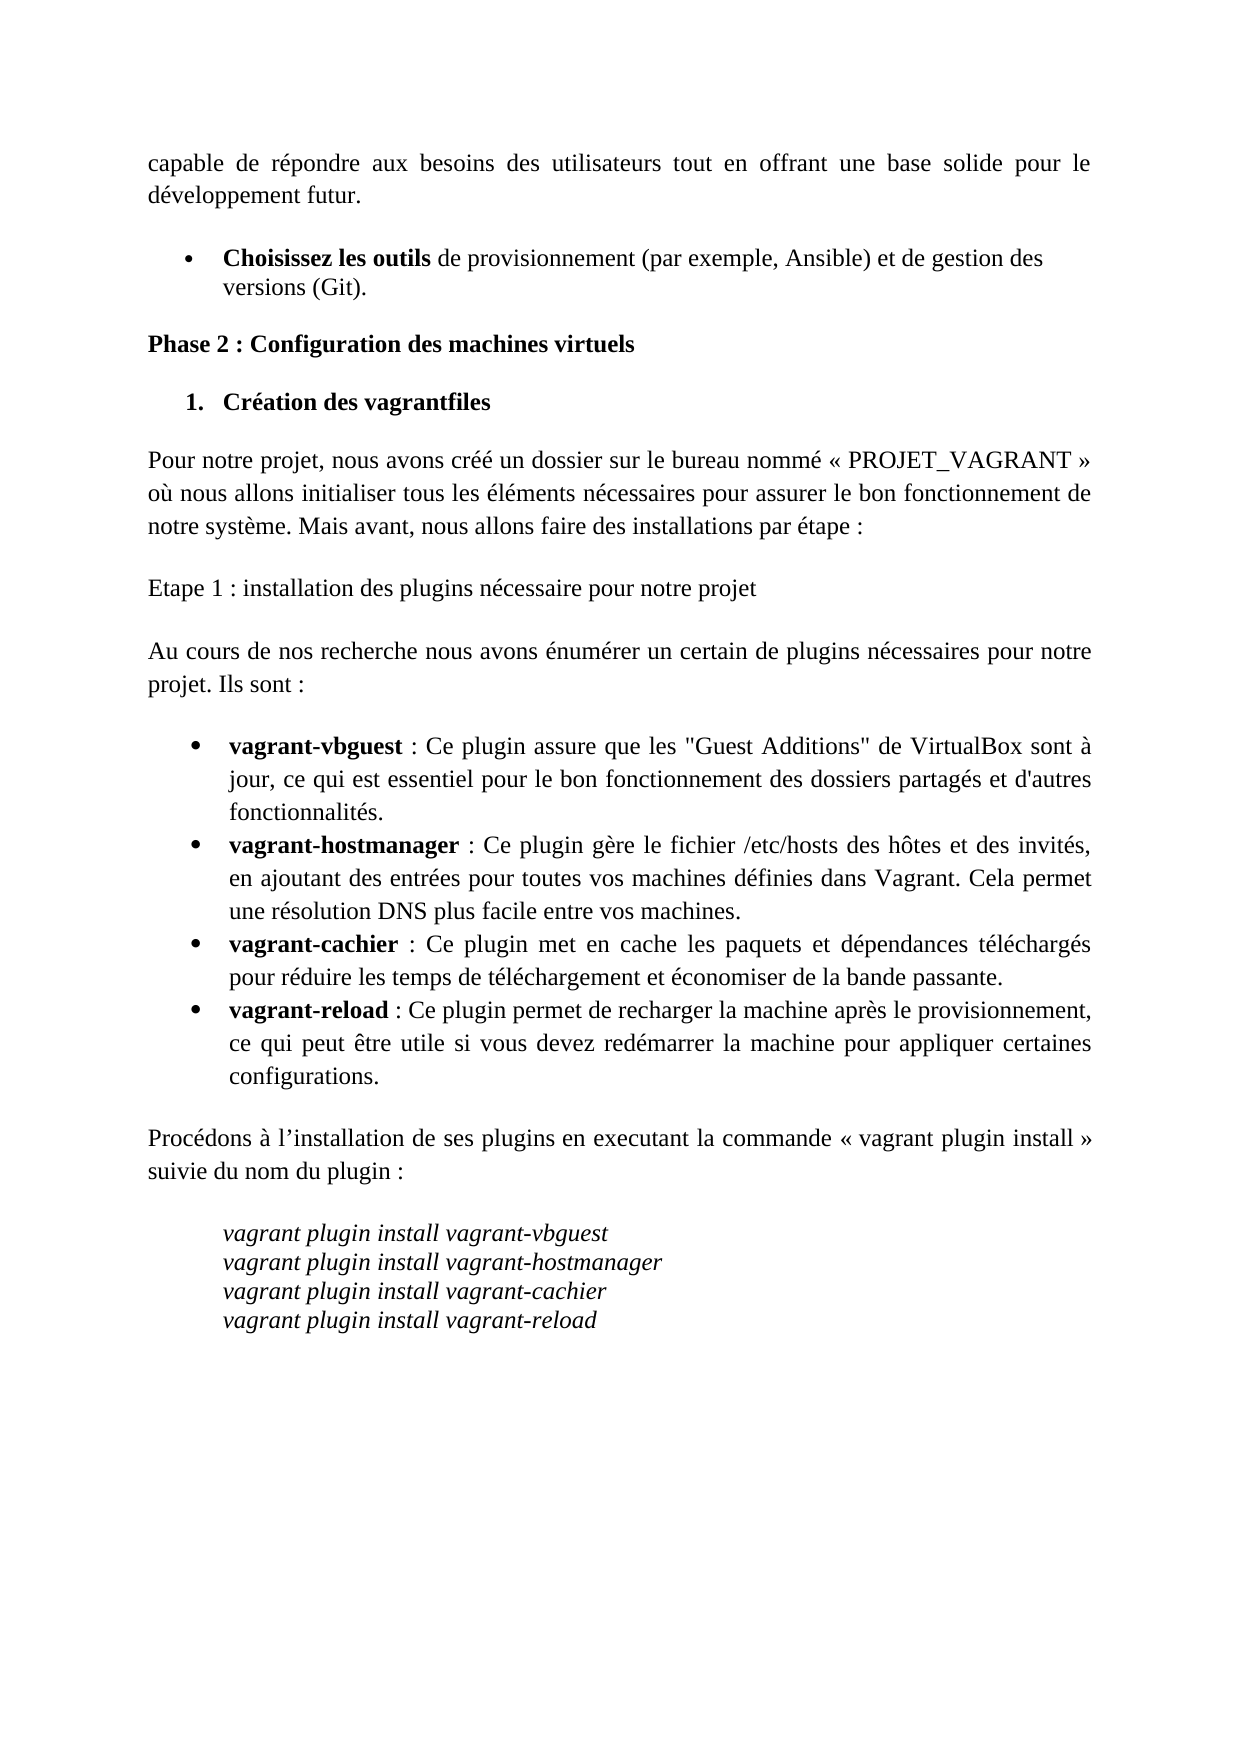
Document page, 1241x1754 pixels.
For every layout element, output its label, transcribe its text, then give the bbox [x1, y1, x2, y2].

text vagrant plugin install vagrant-cachier [223, 1276, 1093, 1305]
text vagrant plugin install vagrant-reload [223, 1305, 1093, 1333]
list Création des vagrantfiles [185, 387, 1093, 416]
list vagrant-hostmanager : Ce plugin gère le fichier /etc/hosts des hôtes et des invités, en ajoutant des entrées pour toutes vos machines définies dans Vagrant. Cela permet une résolution DNS plus facile entre vos machines. [191, 830, 1093, 925]
list vagrant-reload : Ce plugin permet de recharger la machine après le provisionnement, ce qui peut être utile si vous devez redémarrer la machine pour appliquer certaines configurations. [191, 995, 1093, 1090]
list vagrant-vbguest : Ce plugin assure que les "Guest Additions" de VirtualBox sont à jour, ce qui est essentiel pour le bon fonctionnement des dossiers partagés et d'autres fonctionnalités. [191, 731, 1093, 826]
text Procédons à l’installation de ses plugins en executant la commande « vagrant plugin install » suivie du nom du plugin : [148, 1123, 1093, 1185]
list Choisissez les outils de provisionnement (par exemple, Ansible) et de gestion des versions (Git). [185, 243, 1093, 300]
text Phase 2 : Configuration des machines virtuels [148, 329, 1093, 358]
text vagrant plugin install vagrant-vbguest [223, 1218, 1093, 1247]
list vagrant-cachier : Ce plugin met en cache les paquets et dépendances téléchargés pour réduire les temps de téléchargement et économiser de la bande passante. [191, 929, 1093, 991]
text Pour notre projet, nous avons créé un dossier sur le bureau nommé « PROJET_VAGRANT » où nous allons initialiser tous les éléments nécessaires pour assurer le bon fonctionnement de notre système. Mais avant, nous allons faire des installations par étape : [148, 445, 1093, 540]
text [148, 148, 1093, 209]
text vagrant plugin install vagrant-hostmanager [223, 1247, 1093, 1276]
text Au cours de nos recherche nous avons énumérer un certain de plugins nécessaires pour notre projet. Ils sont : [148, 636, 1093, 697]
text Etape 1 : installation des plugins nécessaire pour notre projet [148, 573, 1093, 602]
